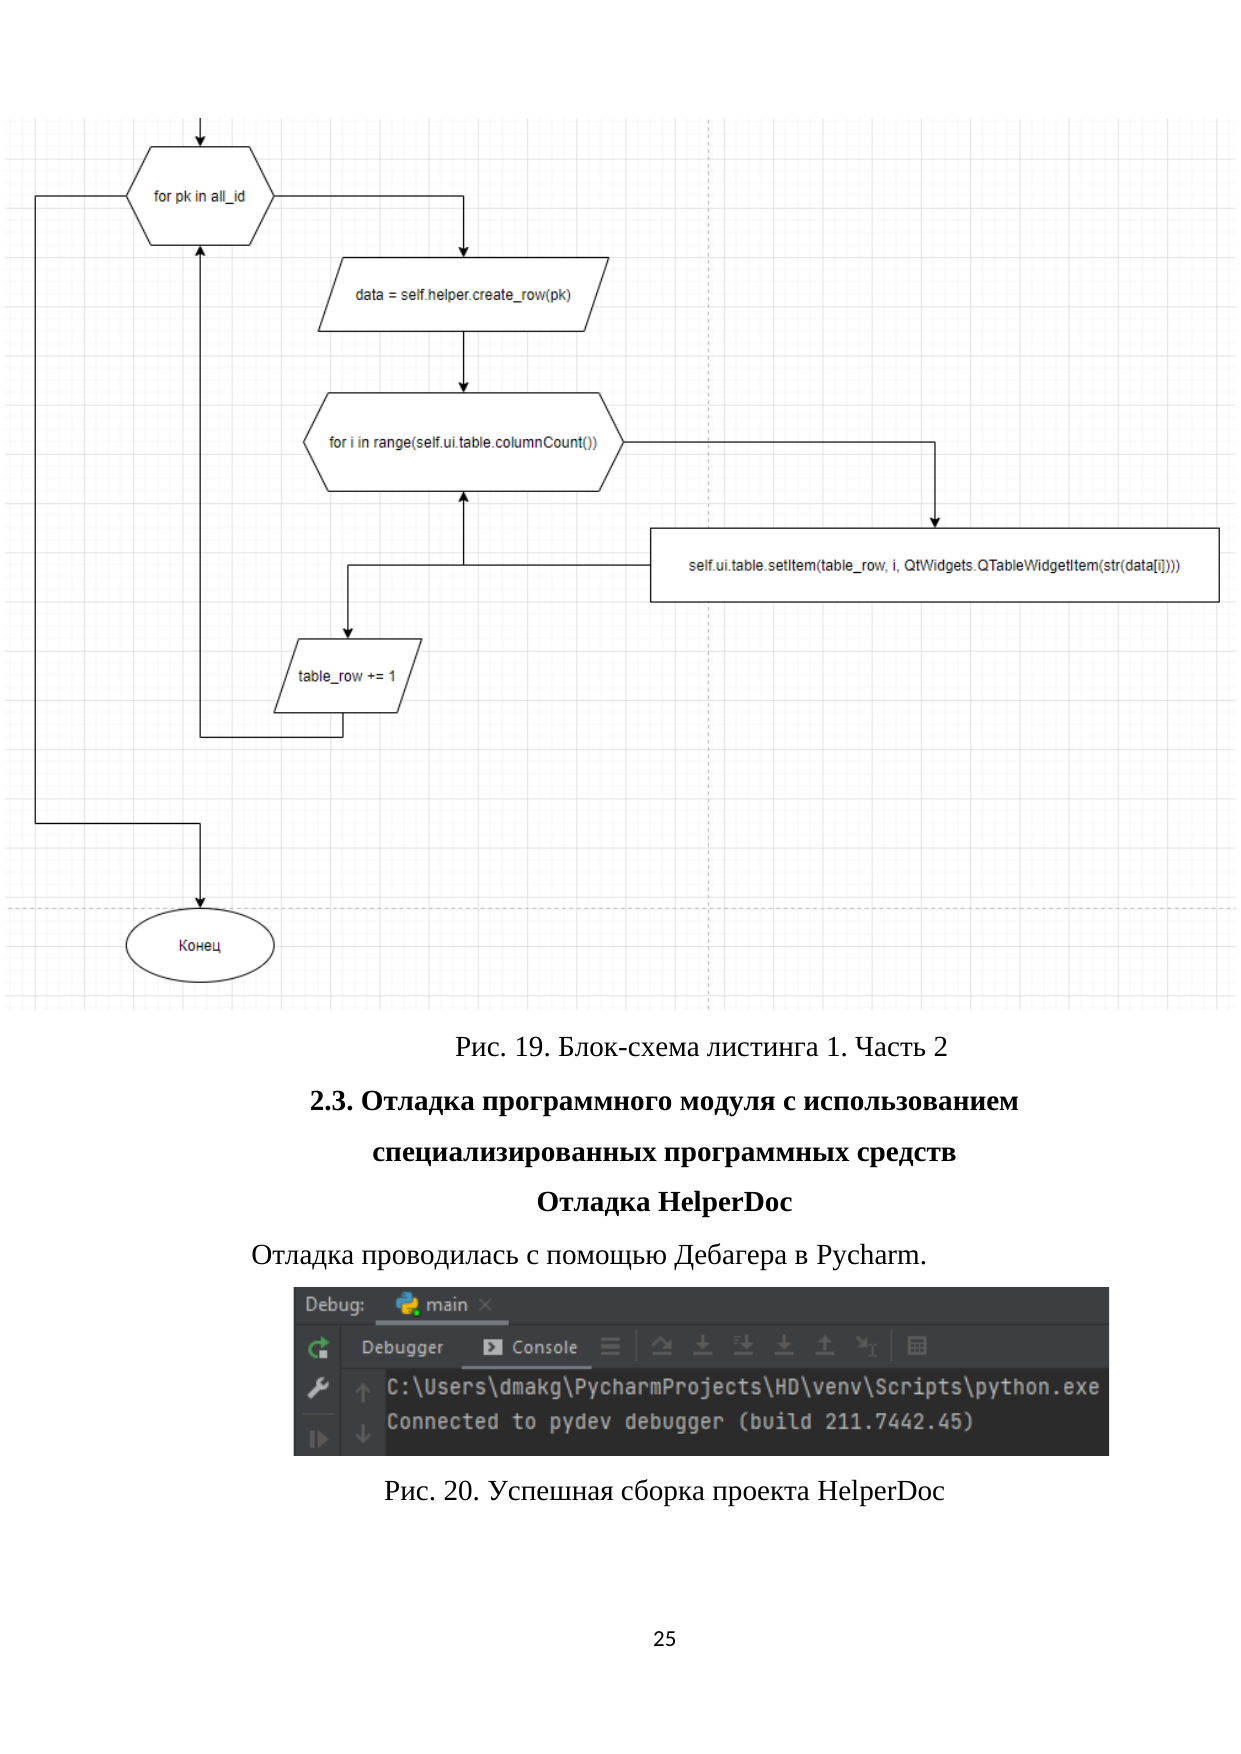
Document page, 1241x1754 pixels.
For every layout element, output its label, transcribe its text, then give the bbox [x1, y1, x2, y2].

picture [4, 118, 1236, 1010]
picture [293, 1287, 1110, 1456]
subtitle 2.3. Отладка программного модуля с использованием специализированных программных средств [177, 1083, 1152, 1167]
text Отладка проводилась с помощью Дебагера в Pycharm. [177, 1237, 1152, 1270]
text Рис. 19. Блок-схема листинга 1. Часть 2 [177, 1029, 1152, 1062]
text Отладка HelperDoc [177, 1184, 1152, 1217]
text Рис. 20. Успешная сборка проекта HelperDoc [177, 1473, 1152, 1506]
